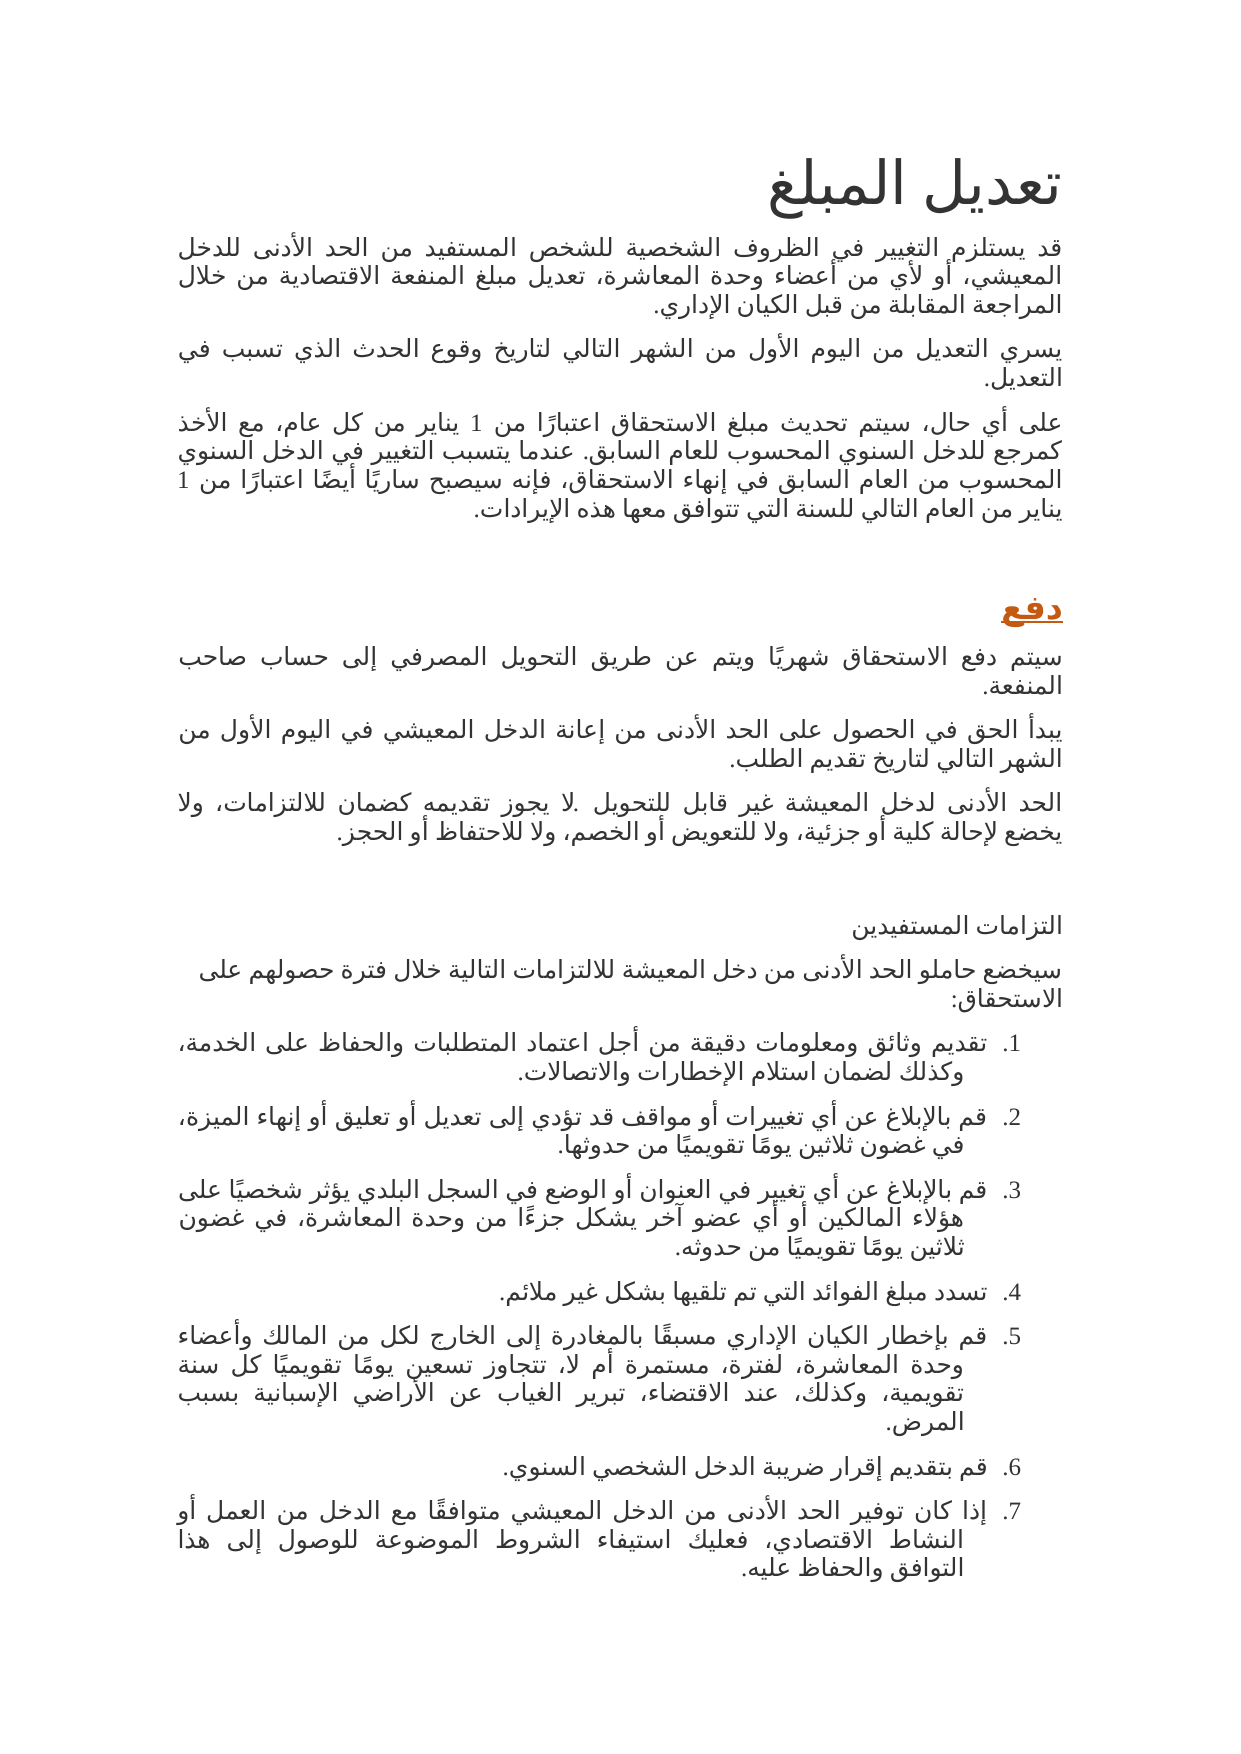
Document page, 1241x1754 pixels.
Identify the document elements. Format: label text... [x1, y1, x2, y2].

list تسدد مبلغ الفوائد التي تم تلقيها بشكل غير ملائم. [177, 1277, 1002, 1305]
list تقديم وثائق ومعلومات دقيقة من أجل اعتماد المتطلبات والحفاظ على الخدمة، وكذلك لضمان استلام الإخطارات والاتصالات. [177, 1028, 1002, 1086]
text على أي حال، سيتم تحديث مبلغ الاستحقاق اعتبارًا من 1 يناير من كل عام، مع الأخذ كمرجع للدخل السنوي المحسوب للعام السابق. عندما يتسبب التغيير في الدخل السنوي المحسوب من العام السابق في إنهاء الاستحقاق، فإنه سيصبح ساريًا أيضًا اعتبارًا من 1 يناير من العام التالي للسنة التي تتوافق معها هذه الإيرادات. [177, 408, 1063, 523]
text يبدأ الحق في الحصول على الحد الأدنى من إعانة الدخل المعيشي في اليوم الأول من الشهر التالي لتاريخ تقديم الطلب. [177, 715, 1063, 773]
list قم بتقديم إقرار ضريبة الدخل الشخصي السنوي. [177, 1452, 1002, 1480]
text سيتم دفع الاستحقاق شهريًا ويتم عن طريق التحويل المصرفي إلى حساب صاحب المنفعة. [177, 642, 1063, 699]
text سيخضع حاملو الحد الأدنى من دخل المعيشة للالتزامات التالية خلال فترة حصولهم على الاستحقاق: [177, 955, 1063, 1013]
text يسري التعديل من اليوم الأول من الشهر التالي لتاريخ وقوع الحدث الذي تسبب في التعديل. [177, 334, 1063, 392]
text قد يستلزم التغيير في الظروف الشخصية للشخص المستفيد من الحد الأدنى للدخل المعيشي، أو لأي من أعضاء وحدة المعاشرة، تعديل مبلغ المنفعة الاقتصادية من خلال المراجعة المقابلة من قبل الكيان الإداري. [177, 233, 1063, 319]
text الحد الأدنى لدخل المعيشة غير قابل للتحويل. لا يجوز تقديمه كضمان للالتزامات، ولا يخضع لإحالة كلية أو جزئية، ولا للتعويض أو الخصم، ولا للاحتفاظ أو الحجز. [177, 788, 1063, 846]
list قم بالإبلاغ عن أي تغييرات أو مواقف قد تؤدي إلى تعديل أو تعليق أو إنهاء الميزة، في غضون ثلاثين يومًا تقويميًا من حدوثها. [177, 1102, 1002, 1159]
list قم بالإبلاغ عن أي تغيير في العنوان أو الوضع في السجل البلدي يؤثر شخصيًا على هؤلاء المالكين أو أي عضو آخر يشكل جزءًا من وحدة المعاشرة، في غضون ثلاثين يومًا تقويميًا من حدوثه. [177, 1175, 1002, 1261]
text دفع [177, 588, 1063, 626]
text تعديل المبلغ [177, 148, 1063, 217]
text التزامات المستفيدين [177, 911, 1063, 940]
list قم بإخطار الكيان الإداري مسبقًا بالمغادرة إلى الخارج لكل من المالك وأعضاء وحدة المعاشرة، لفترة، مستمرة أم لا، تتجاوز تسعين يومًا تقويميًا كل سنة تقويمية، وكذلك، عند الاقتضاء، تبرير الغياب عن الأراضي الإسبانية بسبب المرض. [177, 1321, 1002, 1436]
